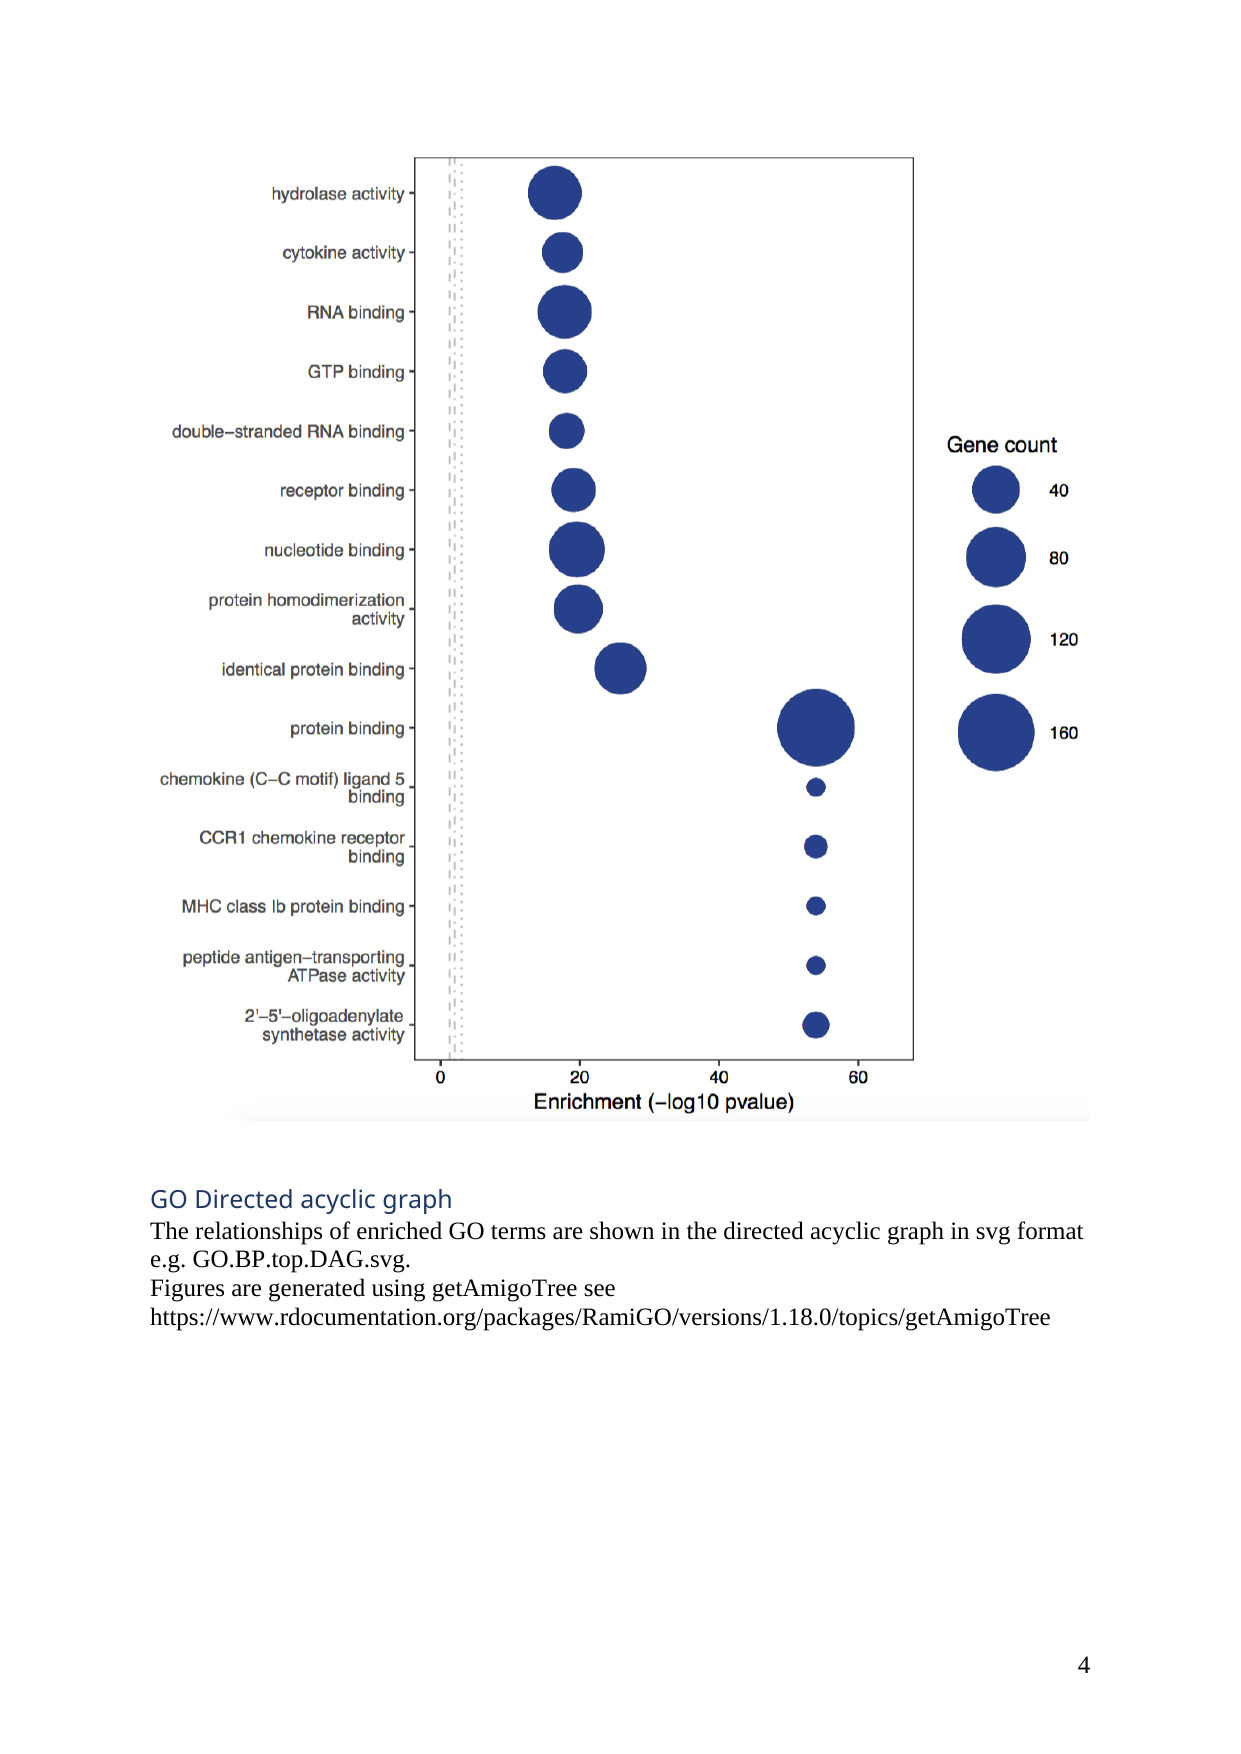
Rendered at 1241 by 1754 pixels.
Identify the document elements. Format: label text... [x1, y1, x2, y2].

subtitle GO Directed acyclic graph [150, 1182, 1090, 1216]
text The relationships of enriched GO terms are shown in the directed acyclic graph in svg format e.g. GO.BP.top.DAG.svg. [150, 1216, 1090, 1273]
text Figures are generated using getAmigoTree see https://www.rdocumentation.org/packages/RamiGO/versions/1.18.0/topics/getAmigoTree [150, 1273, 1090, 1331]
picture [150, 150, 1090, 1121]
